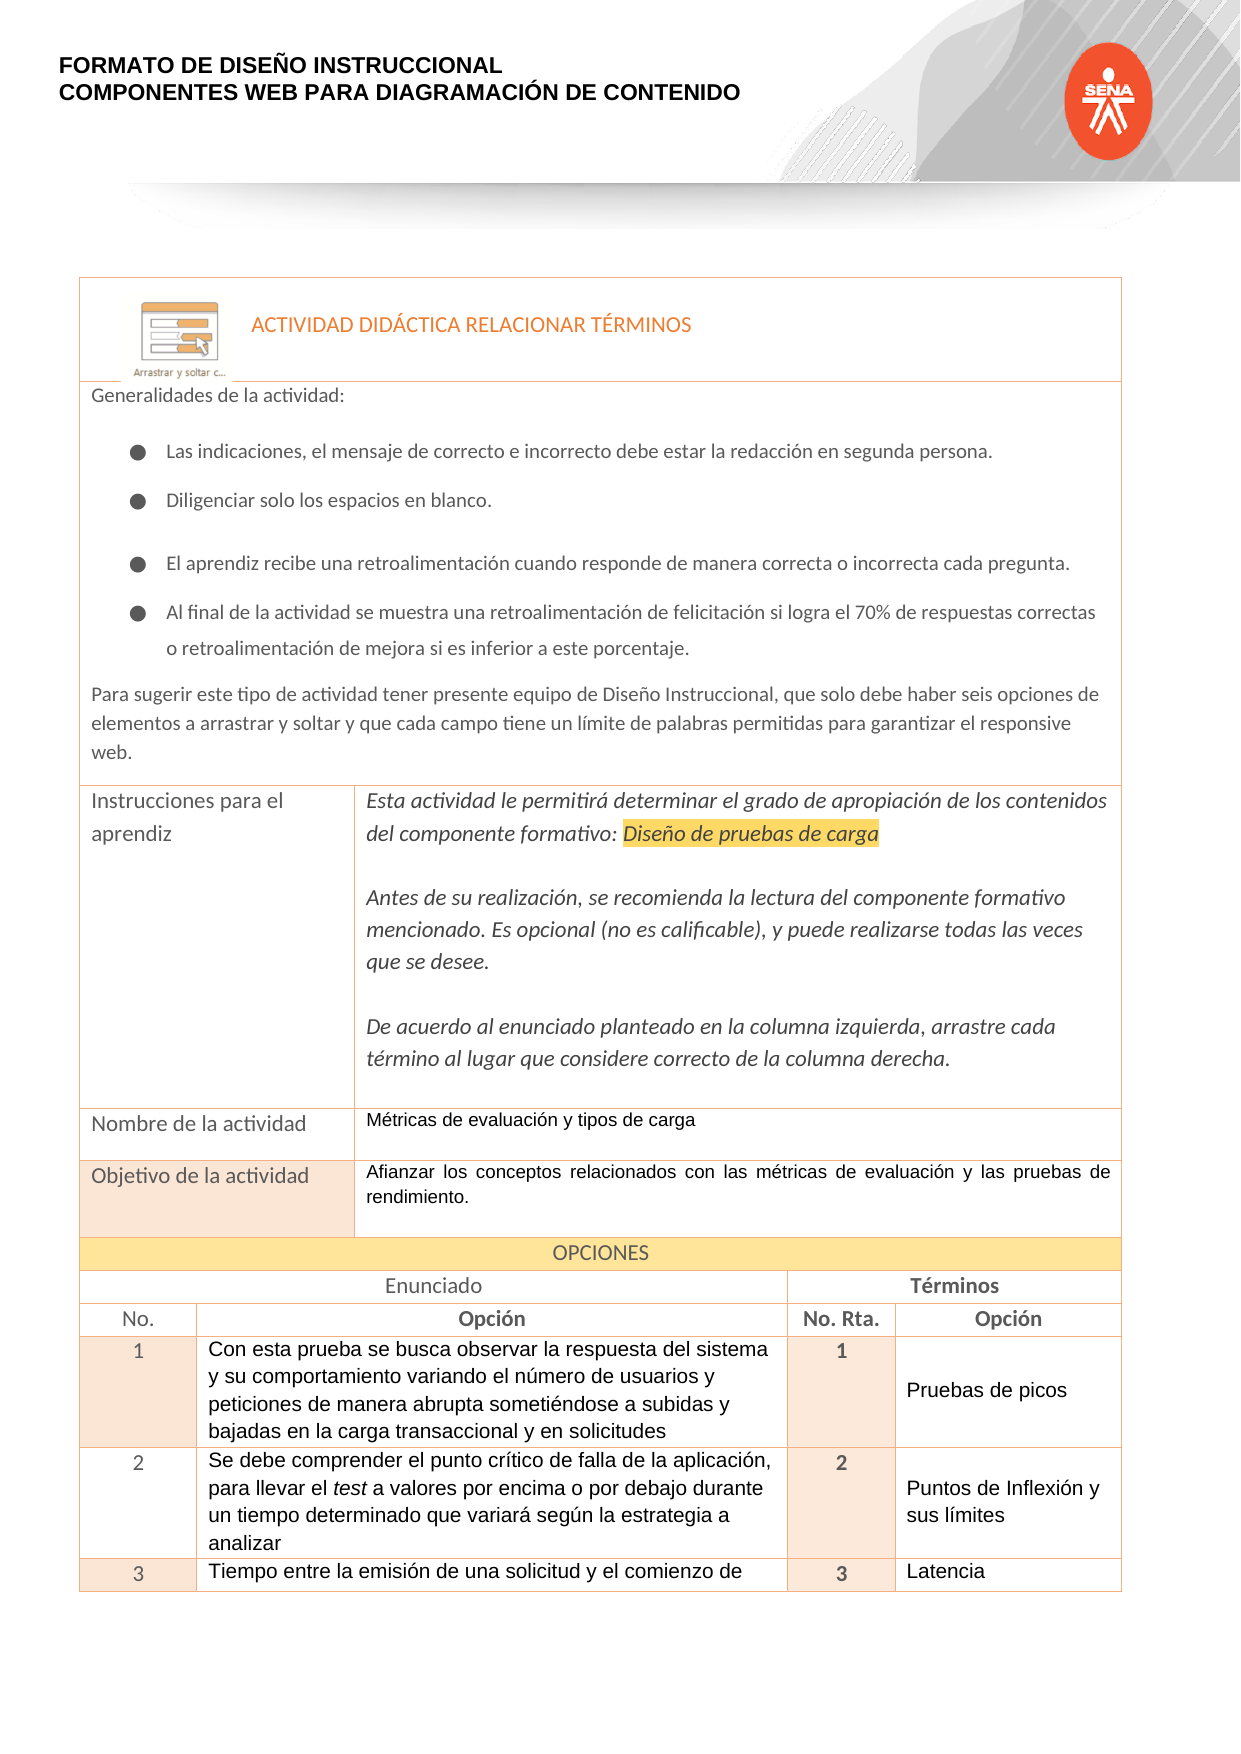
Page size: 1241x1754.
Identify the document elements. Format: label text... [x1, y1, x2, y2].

table_cell Con esta prueba se busca observar la respuesta del sistema y su comportamiento variando el número de usuarios y peticiones de manera abrupta sometiéndose a subidas y bajadas en la carga transaccional y en solicitudes [197, 1337, 787, 1447]
table_cell Términos [788, 1271, 1121, 1303]
picture [120, 293, 233, 382]
table_cell Se debe comprender el punto crítico de falla de la aplicación, para llevar el test a valores por encima o por debajo durante un tiempo determinado que variará según la estrategia a analizar [197, 1448, 787, 1558]
table_cell Instrucciones para el aprendiz [80, 786, 354, 1108]
table_cell Generalidades de la actividad: Las indicaciones, el mensaje de correcto e incorrecto debe estar la redacción en segunda persona. Diligenciar solo los espacios en blanco. El aprendiz recibe una retroalimentación cuando responde de manera correcta o incorrecta cada pregunta. Al final de la actividad se muestra una retroalimentación de felicitación si logra el 70% de respuestas correctas o retroalimentación de mejora si es inferior a este porcentaje. Para sugerir este tipo de actividad tener presente equipo de Diseño Instruccional, que solo debe haber seis opciones de elementos a arrastrar y soltar y que cada campo tiene un límite de palabras permitidas para garantizar el responsive web. [80, 382, 1121, 785]
table_cell Opción [896, 1304, 1121, 1336]
table_cell Opción [197, 1304, 787, 1336]
table_cell Puntos de Inflexión y sus límites [896, 1448, 1121, 1558]
table_cell Métricas de evaluación y tipos de carga [355, 1109, 1121, 1160]
table_cell 2 [788, 1448, 895, 1558]
picture [0, 0, 1241, 229]
table_cell Afianzar los conceptos relacionados con las métricas de evaluación y las pruebas de rendimiento. [355, 1161, 1121, 1237]
table_cell No. Rta. [788, 1304, 895, 1336]
table_cell Esta actividad le permitirá determinar el grado de apropiación de los contenidos del componente formativo: Diseño de pruebas de carga Antes de su realización, se recomienda la lectura del componente formativo mencionado. Es opcional (no es calificable), y puede realizarse todas las veces que se desee. De acuerdo al enunciado planteado en la columna izquierda, arrastre cada término al lugar que considere correcto de la columna derecha. [355, 786, 1121, 1108]
table_cell Objetivo de la actividad [80, 1161, 354, 1237]
table_cell 1 [788, 1337, 895, 1447]
table_cell 2 [80, 1448, 196, 1558]
table_cell 1 [80, 1337, 196, 1447]
table_cell Enunciado [80, 1271, 787, 1303]
table_cell Nombre de la actividad [80, 1109, 354, 1160]
table_cell Latencia [896, 1559, 1121, 1591]
table_header ACTIVIDAD DIDÁCTICA RELACIONAR TÉRMINOS [80, 278, 1121, 381]
table_cell Pruebas de picos [896, 1337, 1121, 1447]
table_cell OPCIONES [80, 1238, 1121, 1270]
table_cell 3 [788, 1559, 895, 1591]
table_cell Tiempo entre la emisión de una solicitud y el comienzo de procesos reales en el servidor de esa petición. [197, 1559, 787, 1591]
table_cell No. [80, 1304, 196, 1336]
table_cell 3 [80, 1559, 196, 1591]
